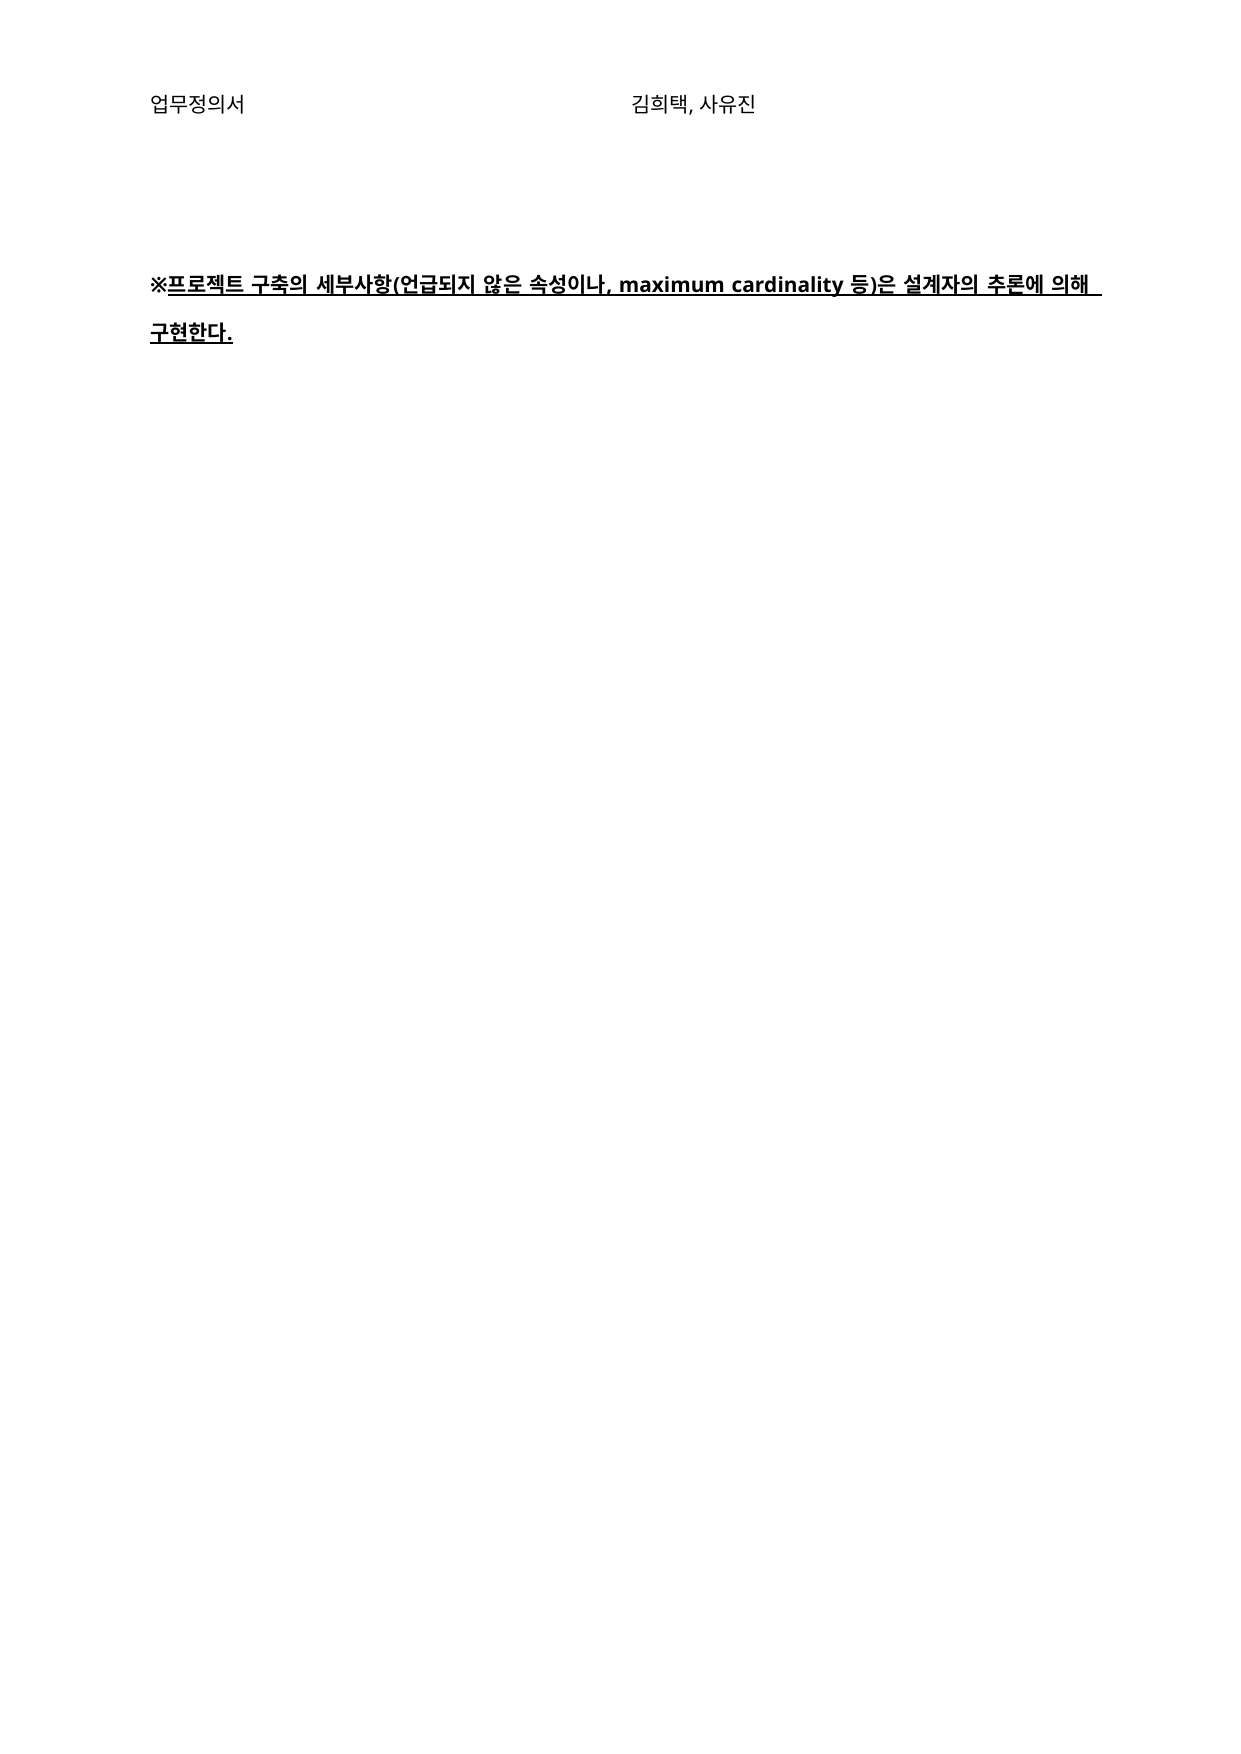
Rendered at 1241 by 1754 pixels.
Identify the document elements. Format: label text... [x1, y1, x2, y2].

text ※프로젝트 구축의 세부사항(언급되지 않은 속성이나, maximum cardinality 등)은 설계자의 추론에 의해 구현한다. [150, 268, 1090, 347]
